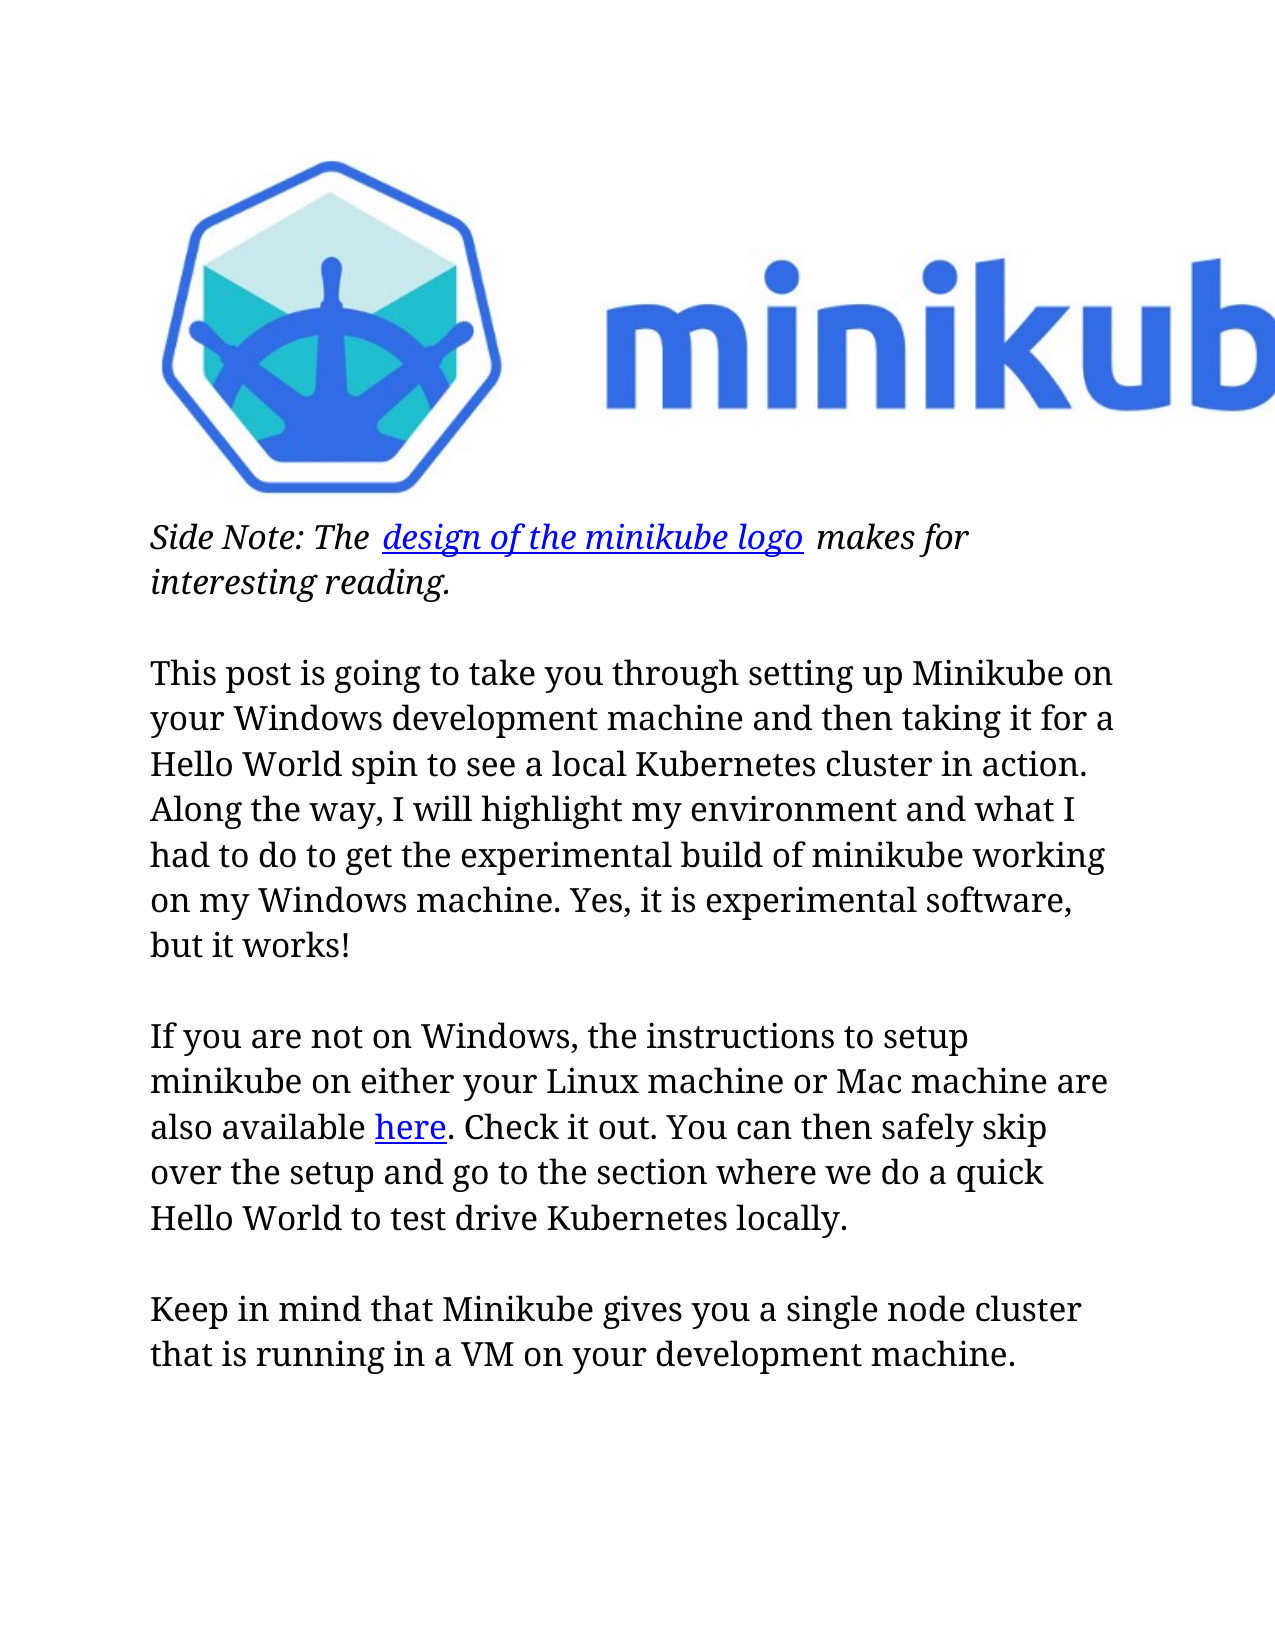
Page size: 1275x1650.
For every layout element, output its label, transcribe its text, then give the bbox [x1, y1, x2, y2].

text Side Note: The design of the minikube logo makes for interesting reading. [150, 513, 1125, 604]
text If you are not on Windows, the instructions to setup minikube on either your Linux machine or Mac machine are also available here. Check it out. You can then safely skip over the setup and go to the section where we do a quick Hello World to test drive Kubernetes locally. [150, 1013, 1125, 1240]
text Keep in mind that Minikube gives you a single node cluster that is running in a VM on your development machine. [150, 1285, 1125, 1376]
text This post is going to take you through setting up Minikube on your Windows development machine and then taking it for a Hello World spin to see a local Kubernetes cluster in action. Along the way, I will highlight my environment and what I had to do to get the experimental build of minikube working on my Windows machine. Yes, it is experimental software, but it works! [150, 650, 1125, 968]
picture [150, 150, 1275, 504]
